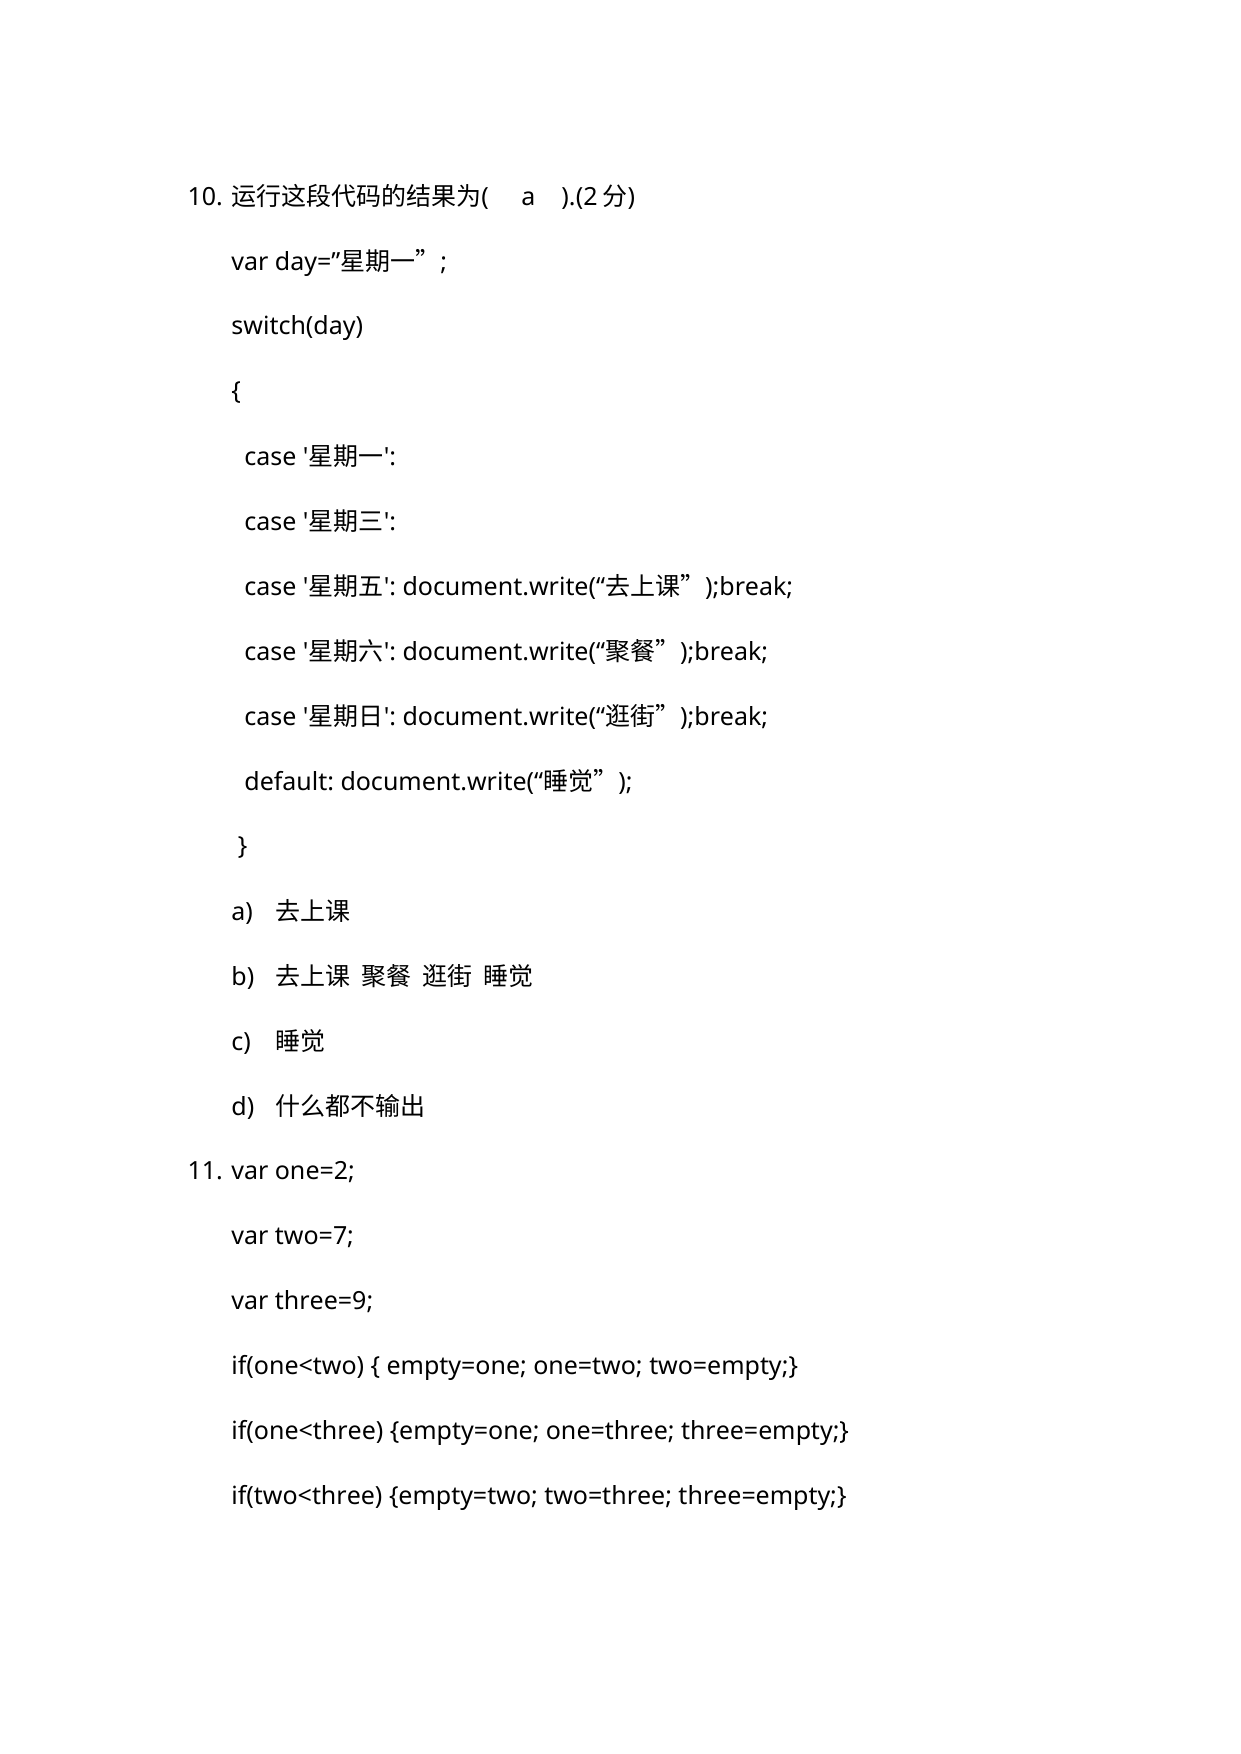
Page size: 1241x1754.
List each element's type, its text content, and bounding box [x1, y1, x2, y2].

list 运行这段代码的结果为( a ).(2分) var day=”星期一”; switch(day) { case '星期一': case '星期三': case '星期五': document.write(“去上课”);break; case '星期六': document.write(“聚餐”);break; case '星期日': document.write(“逛街”);break; default: document.write(“睡觉”); } [187, 162, 1053, 877]
list 去上课 聚餐 逛街 睡觉 [231, 942, 1053, 1007]
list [187, 1137, 1053, 1527]
list 去上课 [231, 877, 1053, 942]
list 什么都不输出 [231, 1072, 1053, 1137]
list 睡觉 [231, 1007, 1053, 1072]
